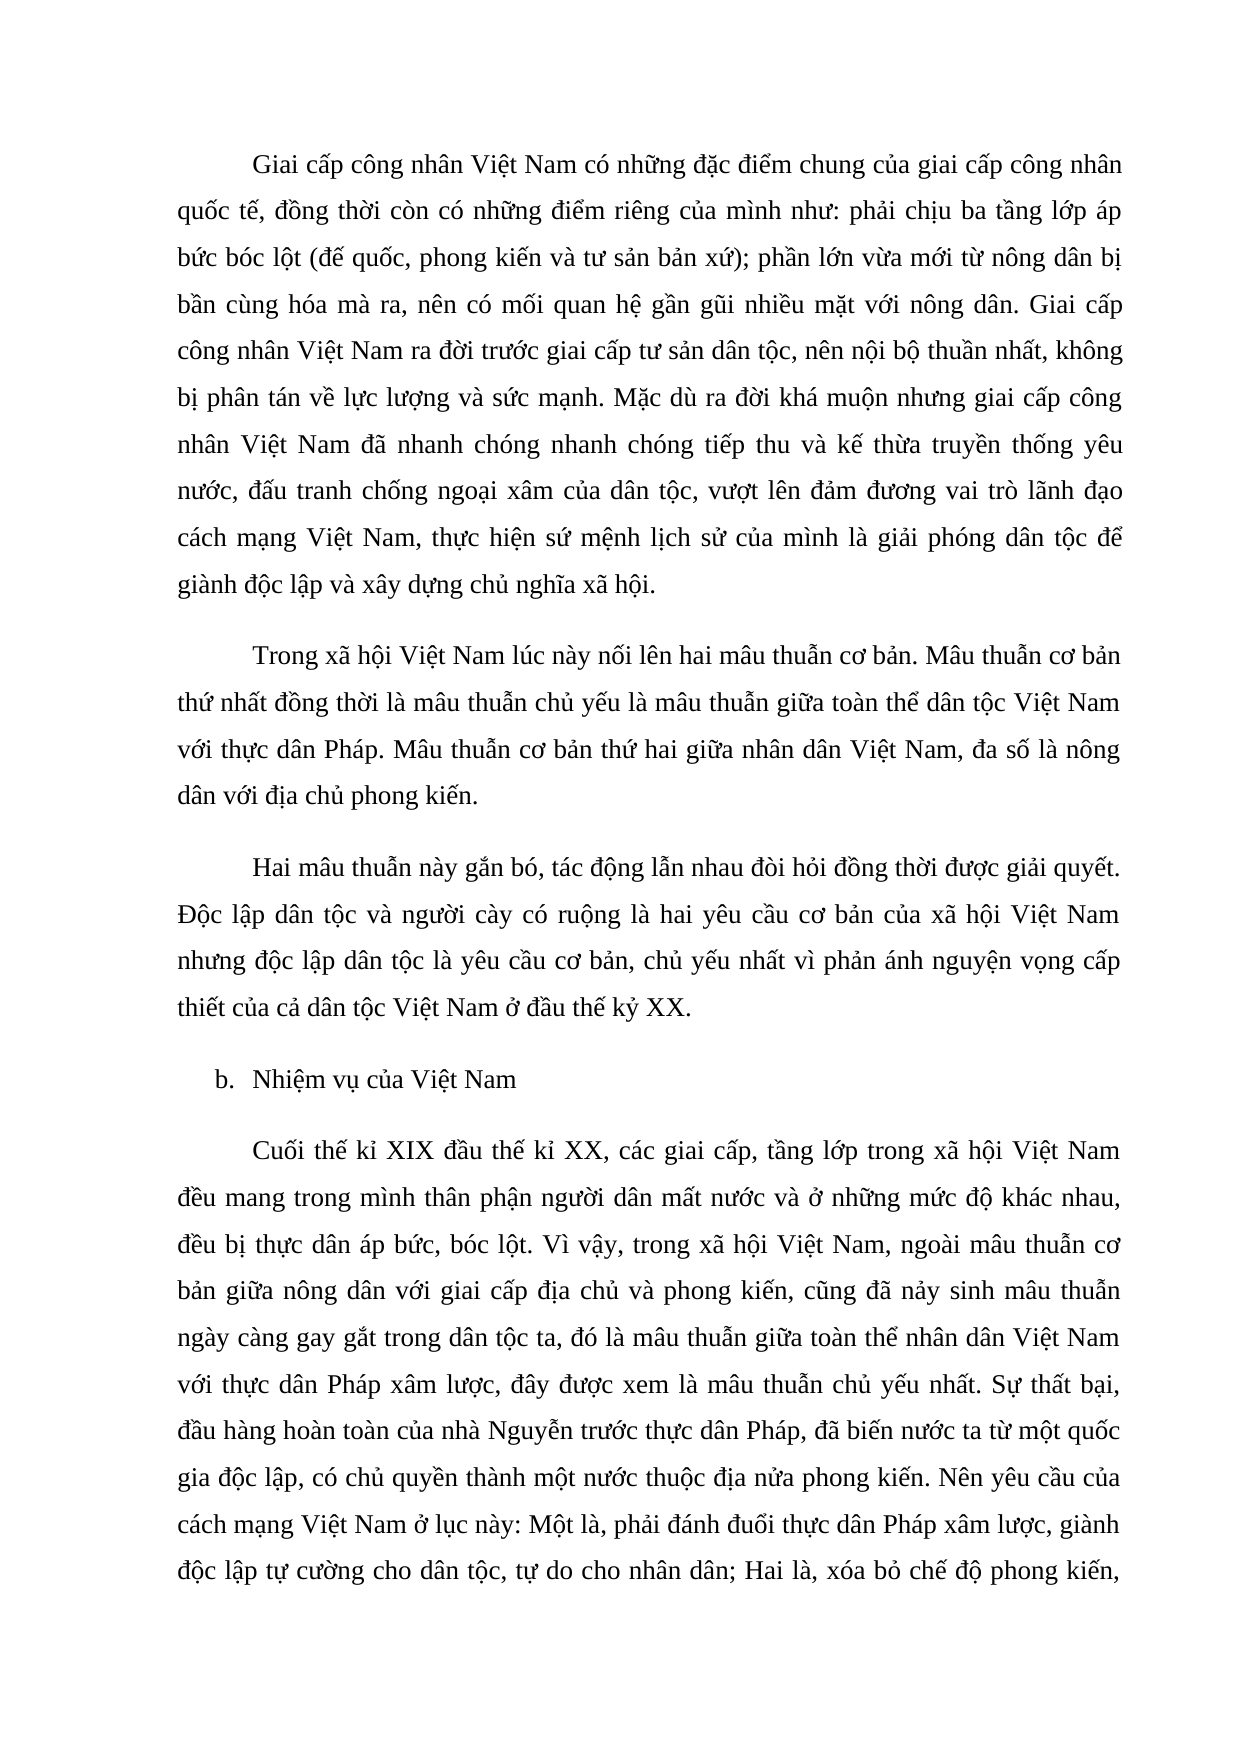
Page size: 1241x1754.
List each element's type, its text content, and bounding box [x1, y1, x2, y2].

text Trong xã hội Việt Nam lúc này nối lên hai mâu thuẫn cơ bản. Mâu thuẫn cơ bản thứ nhất đồng thời là mâu thuẫn chủ yếu là mâu thuẫn giữa toàn thể dân tộc Việt Nam với thực dân Pháp. Mâu thuẫn cơ bản thứ hai giữa nhân dân Việt Nam, đa số là nông dân với địa chủ phong kiến. [177, 639, 1122, 811]
text Giai cấp công nhân Việt Nam có những đặc điểm chung của giai cấp công nhân quốc tế, đồng thời còn có những điểm riêng của mình như: phải chịu ba tầng lớp áp bức bóc lột (đế quốc, phong kiến và tư sản bản xứ); phần lớn vừa mới từ nông dân bị bần cùng hóa mà ra, nên có mối quan hệ gần gũi nhiều mặt với nông dân. Giai cấp công nhân Việt Nam ra đời trước giai cấp tư sản dân tộc, nên nội bộ thuần nhất, không bị phân tán về lực lượng và sức mạnh. Mặc dù ra đời khá muộn nhưng giai cấp công nhân Việt Nam đã nhanh chóng nhanh chóng tiếp thu và kế thừa truyền thống yêu nước, đấu tranh chống ngoại xâm của dân tộc, vượt lên đảm đương vai trò lãnh đạo cách mạng Việt Nam, thực hiện sứ mệnh lịch sử của mình là giải phóng dân tộc để giành độc lập và xây dựng chủ nghĩa xã hội. [177, 148, 1124, 599]
list Nhiệm vụ của Việt Nam [214, 1063, 1122, 1094]
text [177, 1134, 1122, 1586]
text Hai mâu thuẫn này gắn bó, tác động lẫn nhau đòi hỏi đồng thời được giải quyết. Độc lập dân tộc và người cày có ruộng là hai yêu cầu cơ bản của xã hội Việt Nam nhưng độc lập dân tộc là yêu cầu cơ bản, chủ yếu nhất vì phản ánh nguyện vọng cấp thiết của cả dân tộc Việt Nam ở đầu thế kỷ XX. [177, 851, 1122, 1022]
